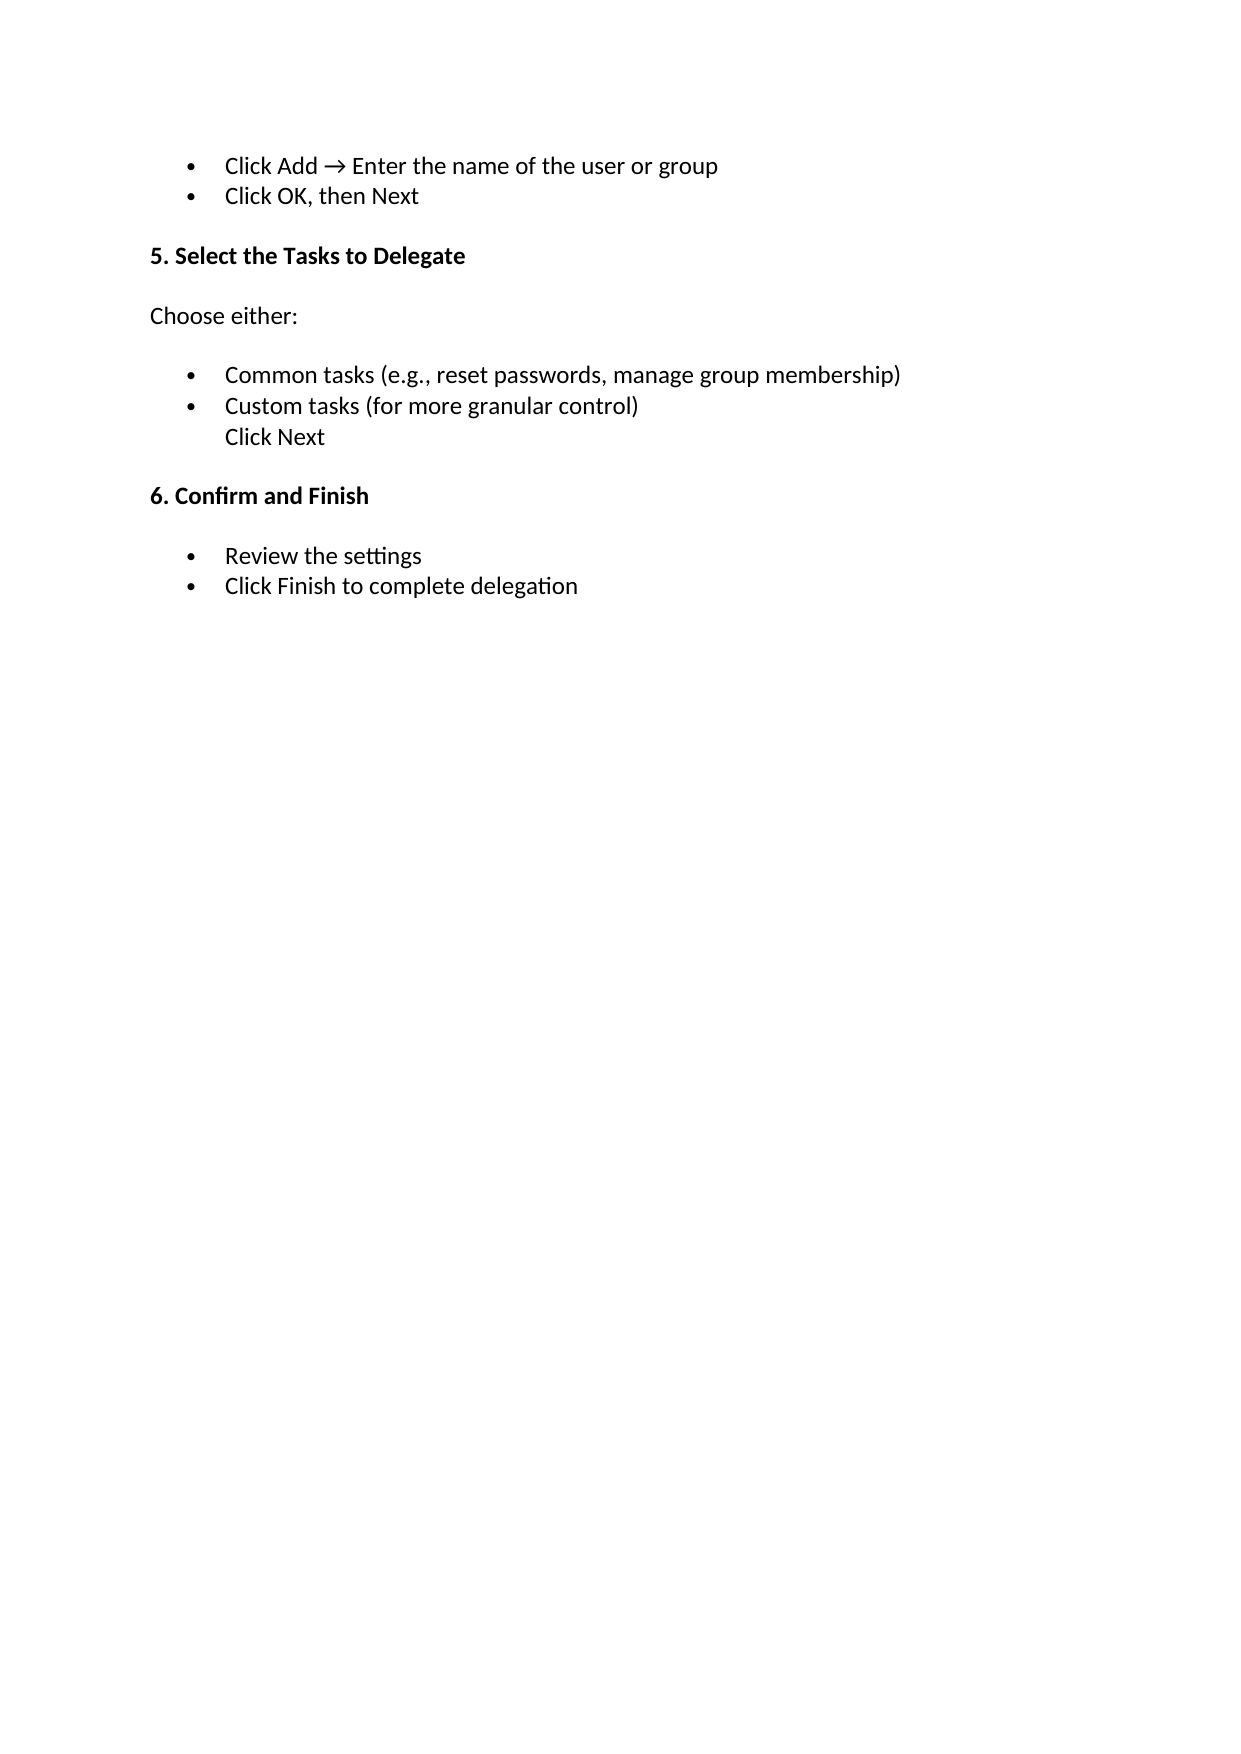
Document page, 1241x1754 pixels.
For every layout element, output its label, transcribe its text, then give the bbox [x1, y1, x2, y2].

list Review the settings [187, 540, 1090, 571]
list Click Add → Enter the name of the user or group [187, 150, 1090, 181]
text 6. Confirm and Finish [150, 480, 1090, 511]
text Choose either: [150, 300, 1090, 330]
list Common tasks (e.g., reset passwords, manage group membership) [187, 359, 1090, 390]
list Click OK, then Next [187, 181, 1090, 211]
text 5. Select the Tasks to Delegate [150, 240, 1090, 271]
list Click Finish to complete delegation [187, 571, 1090, 601]
list Custom tasks (for more granular control) Click Next [187, 390, 1090, 451]
